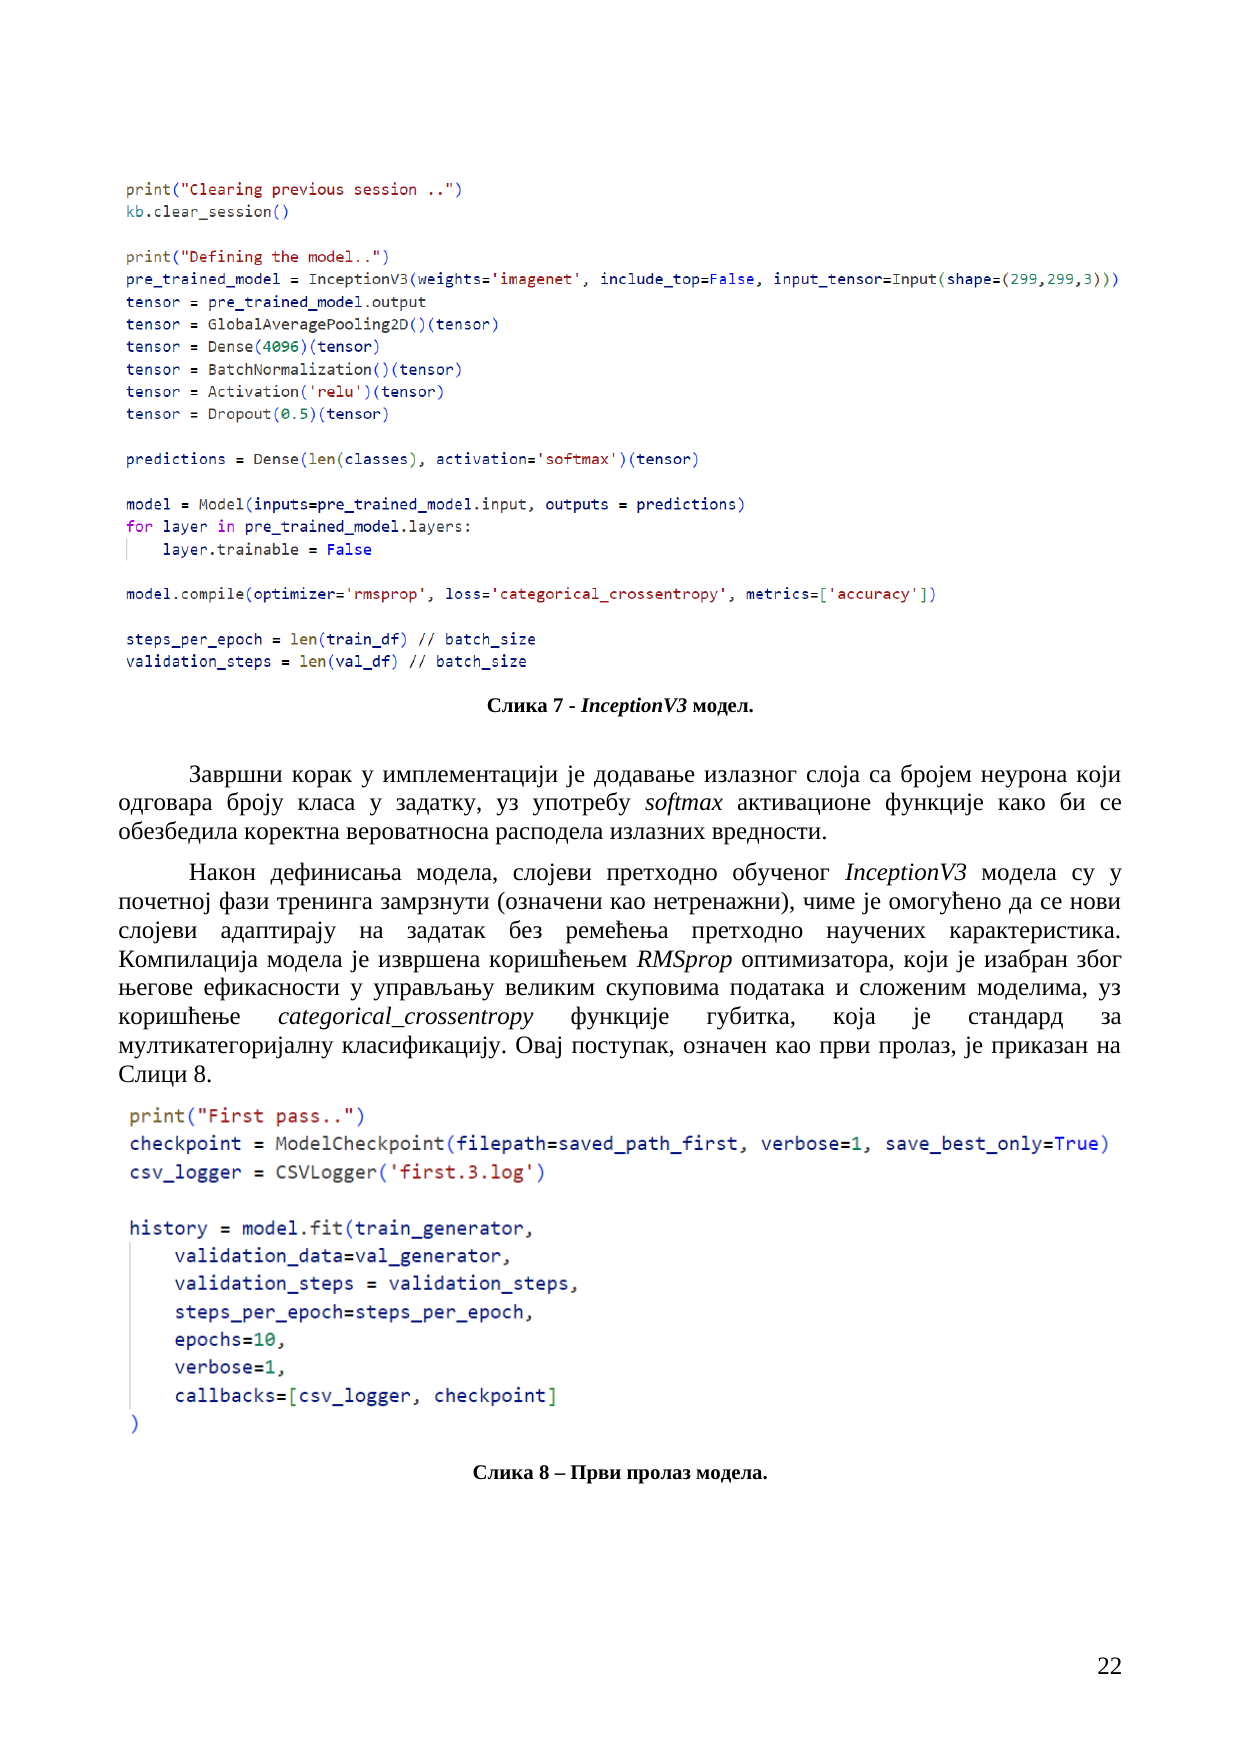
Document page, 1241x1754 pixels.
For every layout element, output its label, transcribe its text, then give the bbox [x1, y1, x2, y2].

picture [118, 177, 1123, 681]
text Слика 8 – Први пролаз модела. [118, 1460, 1122, 1484]
picture [118, 1100, 1123, 1448]
text Завршни корак у имплементацији је додавање излазног слоја са бројем неурона који одговара броју класа у задатку, уз употребу softmax активационе функције како би се обезбедила коректна вероватносна расподела излазних вредности. [118, 759, 1122, 845]
text Након дефинисања модела, слојеви претходно обученог InceptionV3 модела су у почетној фази тренинга замрзнути (означени као нетренажни), чиме је омогућено да се нови слојеви адаптирају на задатак без ремећења претходно научених карактеристика. Компилација модела је извршена коришћењем RMSprop оптимизатора, који је изабран због његове ефикасности у управљању великим скуповима података и сложеним моделима, уз коришћење categorical_crossentropy функције губитка, која је стандард за мултикатегоријалну класификацију. Овај поступак, означен као први пролаз, је приказан на Слици 8. [118, 857, 1122, 1087]
text Слика 7 - InceptionV3 модел. [118, 693, 1122, 717]
